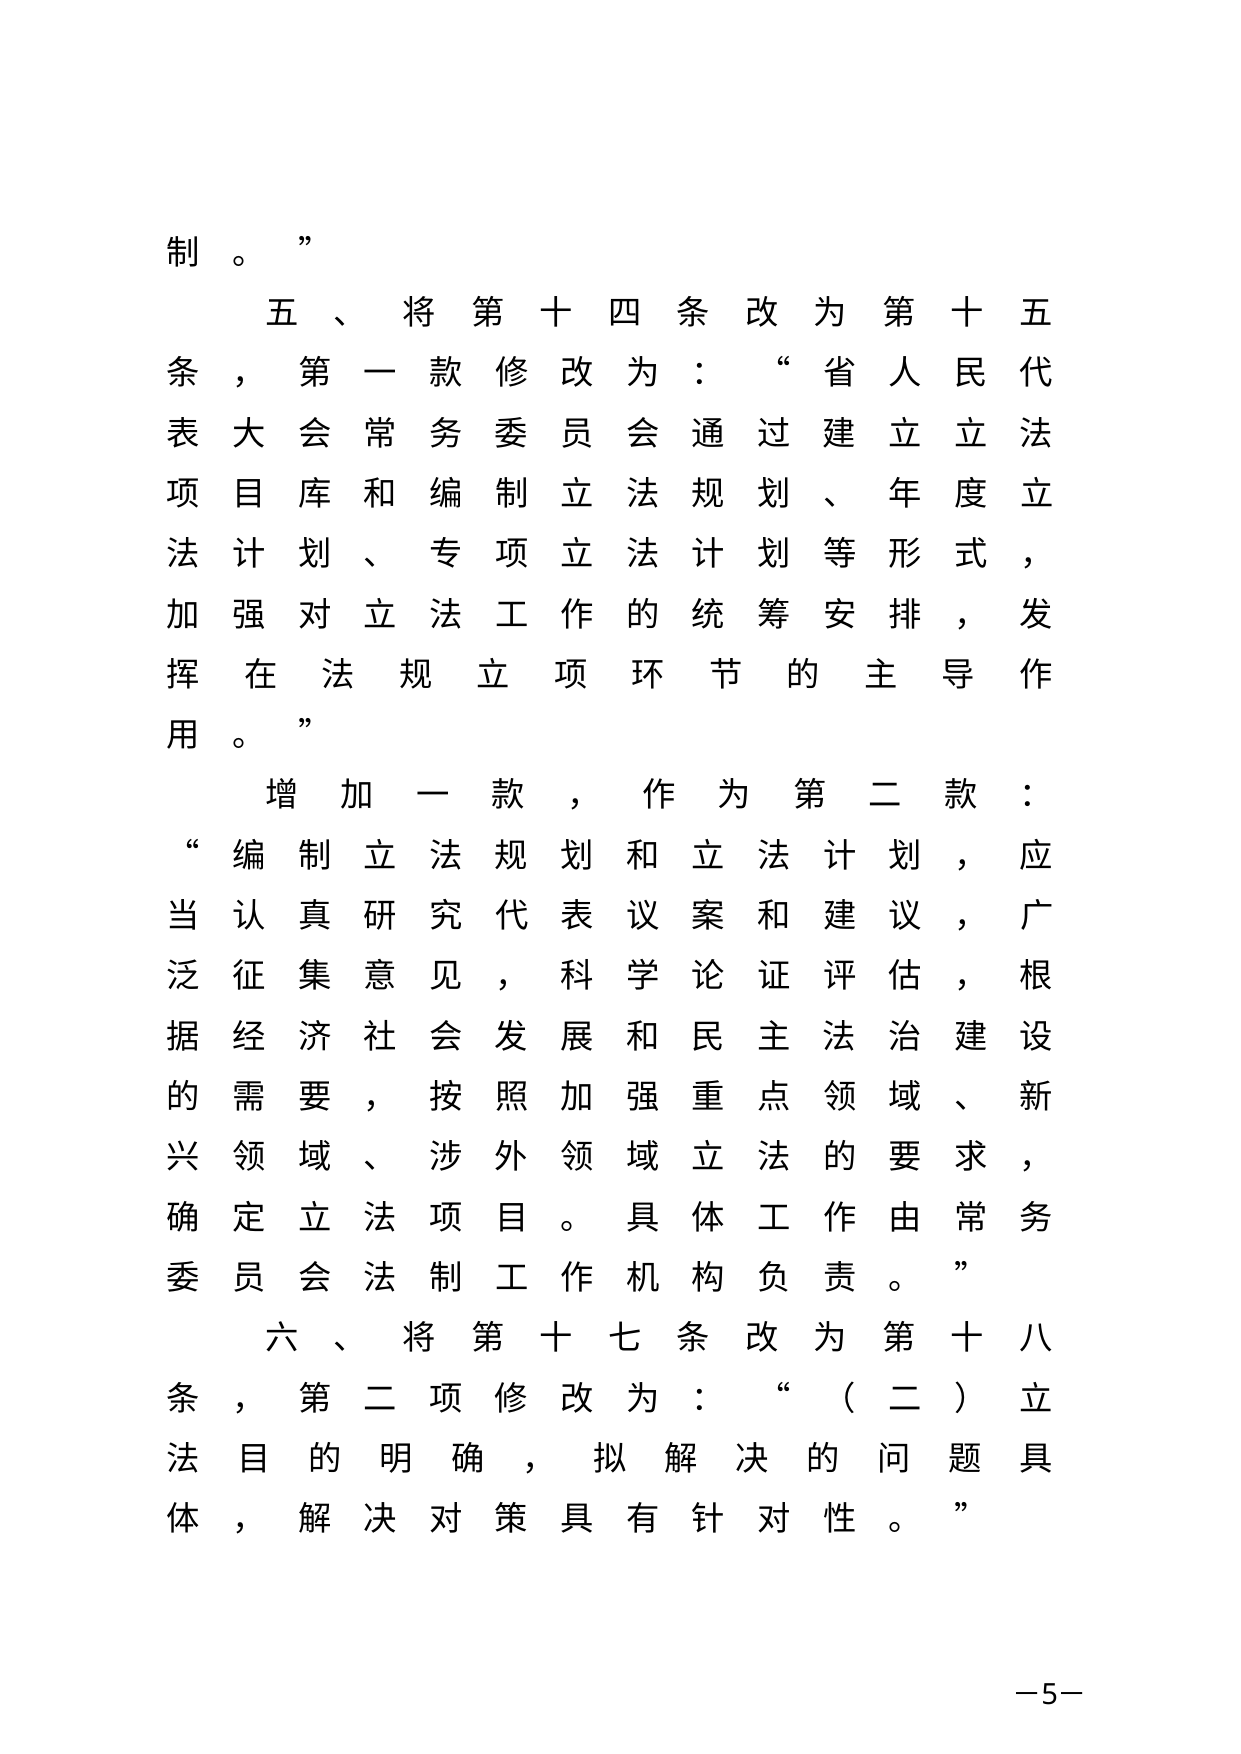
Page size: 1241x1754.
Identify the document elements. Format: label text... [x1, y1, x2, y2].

text 增加一款，作为第二款：“编制立法规划和立法计划，应当认真研究代表议案和建议，广泛征集意见，科学论证评估，根据经济社会发展和民主法治建设的需要，按照加强重点领域、新兴领域、涉外领域立法的要求，确定立法项目。具体工作由常务委员会法制工作机构负责。” [167, 762, 1085, 1305]
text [167, 219, 1085, 280]
text 六、将第十七条改为第十八条，第二项修改为：“（二）立法目的明确，拟解决的问题具体，解决对策具有针对性。” [167, 1305, 1085, 1546]
text 五、将第十四条改为第十五条，第一款修改为：“省人民代表大会常务委员会通过建立立法项目库和编制立法规划、年度立法计划、专项立法计划等形式，加强对立法工作的统筹安排，发挥在法规立项环节的主导作用。” [167, 280, 1085, 762]
